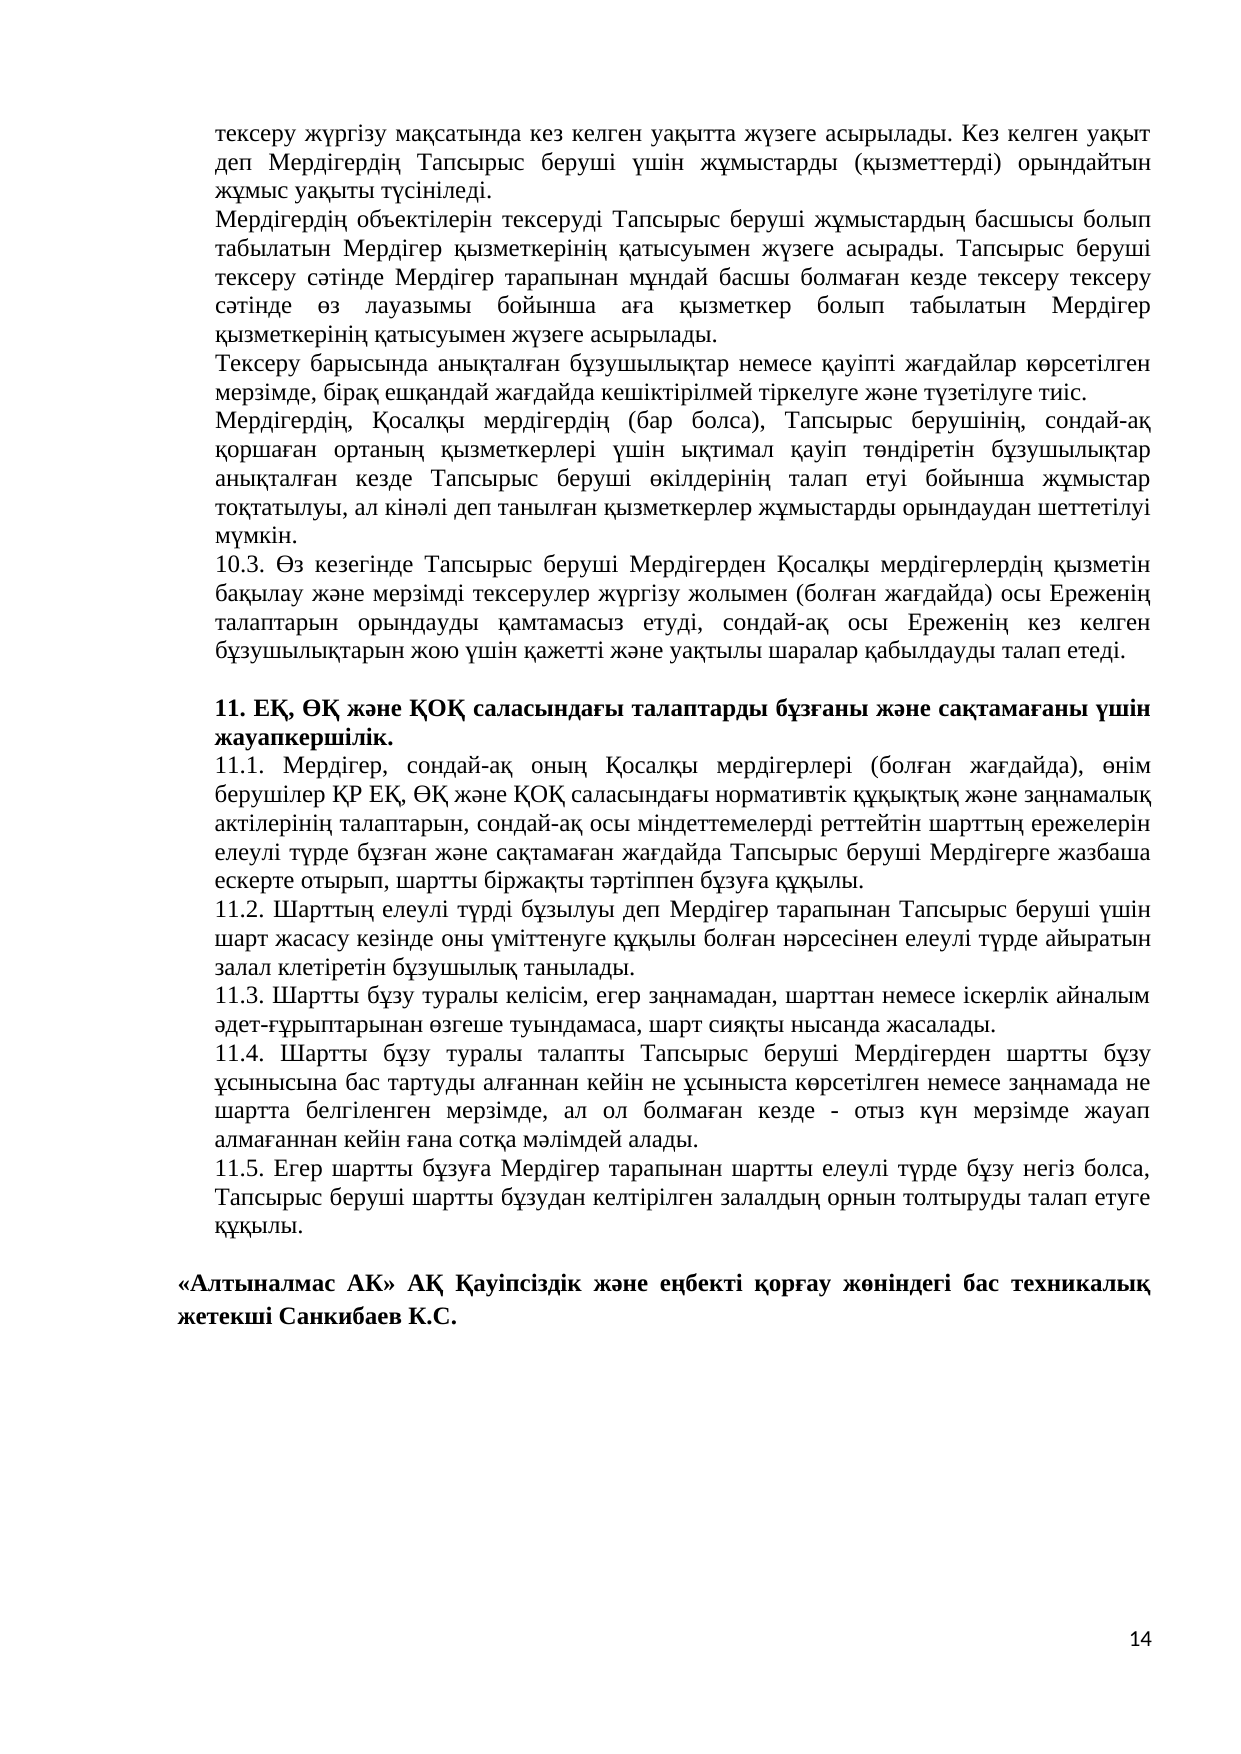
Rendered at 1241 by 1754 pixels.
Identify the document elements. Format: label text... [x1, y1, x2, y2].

text 11.1. Мердігер, сондай-ақ оның Қосалқы мердігерлері (болған жағдайда), өнім берушілер ҚР ЕҚ, ӨҚ және ҚОҚ саласындағы нормативтік құқықтық және заңнамалық актілерінің талаптарын, сондай-ақ осы міндеттемелерді реттейтін шарттың ережелерін елеулі түрде бұзған және сақтамаған жағдайда Тапсырыс беруші Мердігерге жазбаша ескерте отырып, шартты біржақты тәртіппен бұзуға құқылы. [214, 751, 1152, 894]
text 11.5. Егер шартты бұзуға Мердігер тарапынан шартты елеулі түрде бұзу негіз болса, Тапсырыс беруші шартты бұзудан келтірілген залалдың орнын толтыруды талап етуге құқылы. [214, 1153, 1152, 1239]
text 11. ЕҚ, ӨҚ және ҚОҚ саласындағы талаптарды бұзғаны және сақтамағаны үшін жауапкершілік. [214, 693, 1152, 751]
list Мердігердің, Қосалқы мердігердің (бар болса), Тапсырыс берушінің, сондай-ақ қоршаған ортаның қызметкерлері үшін ықтимал қауіп төндіретін бұзушылықтар анықталған кезде Тапсырыс беруші өкілдерінің талап етуі бойынша жұмыстар тоқтатылуы, ал кінәлі деп танылған қызметкерлер жұмыстарды орындаудан шеттетілуі мүмкін. [215, 406, 1152, 549]
text 11.2. Шарттың елеулі түрді бұзылуы деп Мердігер тарапынан Тапсырыс беруші үшін шарт жасасу кезінде оны үміттенуге құқылы болған нәрсесінен елеулі түрде айыратын залал клетіретін бұзушылық танылады. [214, 894, 1152, 981]
list Тексеру барысында анықталған бұзушылықтар немесе қауіпті жағдайлар көрсетілген мерзімде, бірақ ешқандай жағдайда кешіктірілмей тіркелуге және түзетілуге тиіс. [215, 348, 1152, 406]
list Мердігердің объектілерін тексеруді Тапсырыс беруші жұмыстардың басшысы болып табылатын Мердігер қызметкерінің қатысуымен жүзеге асырады. Тапсырыс беруші тексеру сәтінде Мердігер тарапынан мұндай басшы болмаған кезде тексеру тексеру сәтінде өз лауазымы бойынша аға қызметкер болып табылатын Мердігер қызметкерінің қатысуымен жүзеге асырылады. [215, 204, 1152, 348]
text «Алтыналмас АК» АҚ Қауіпсіздік және еңбекті қорғау жөніндегі бас техникалық жетекші Санкибаев К.С. [177, 1268, 1152, 1330]
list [215, 118, 1152, 204]
text 11.3. Шартты бұзу туралы келісім, егер заңнамадан, шарттан немесе іскерлік айналым әдет-ғұрыптарынан өзгеше туындамаса, шарт сияқты нысанда жасалады. [214, 981, 1152, 1038]
list 10.3. Өз кезегінде Тапсырыс беруші Мердігерден Қосалқы мердігерлердің қызметін бақылау және мерзімді тексерулер жүргізу жолымен (болған жағдайда) осы Ереженің талаптарын орындауды қамтамасыз етуді, сондай-ақ осы Ереженің кез келген бұзушылықтарын жою үшін қажетті және уақтылы шаралар қабылдауды талап етеді. [215, 549, 1152, 664]
text 11.4. Шартты бұзу туралы талапты Тапсырыс беруші Мердігерден шартты бұзу ұсынысына бас тартуды алғаннан кейін не ұсыныста көрсетілген немесе заңнамада не шартта белгіленген мерзімде, ал ол болмаған кезде - отыз күн мерзімде жауап алмағаннан кейін ғана сотқа мәлімдей алады. [214, 1038, 1152, 1153]
